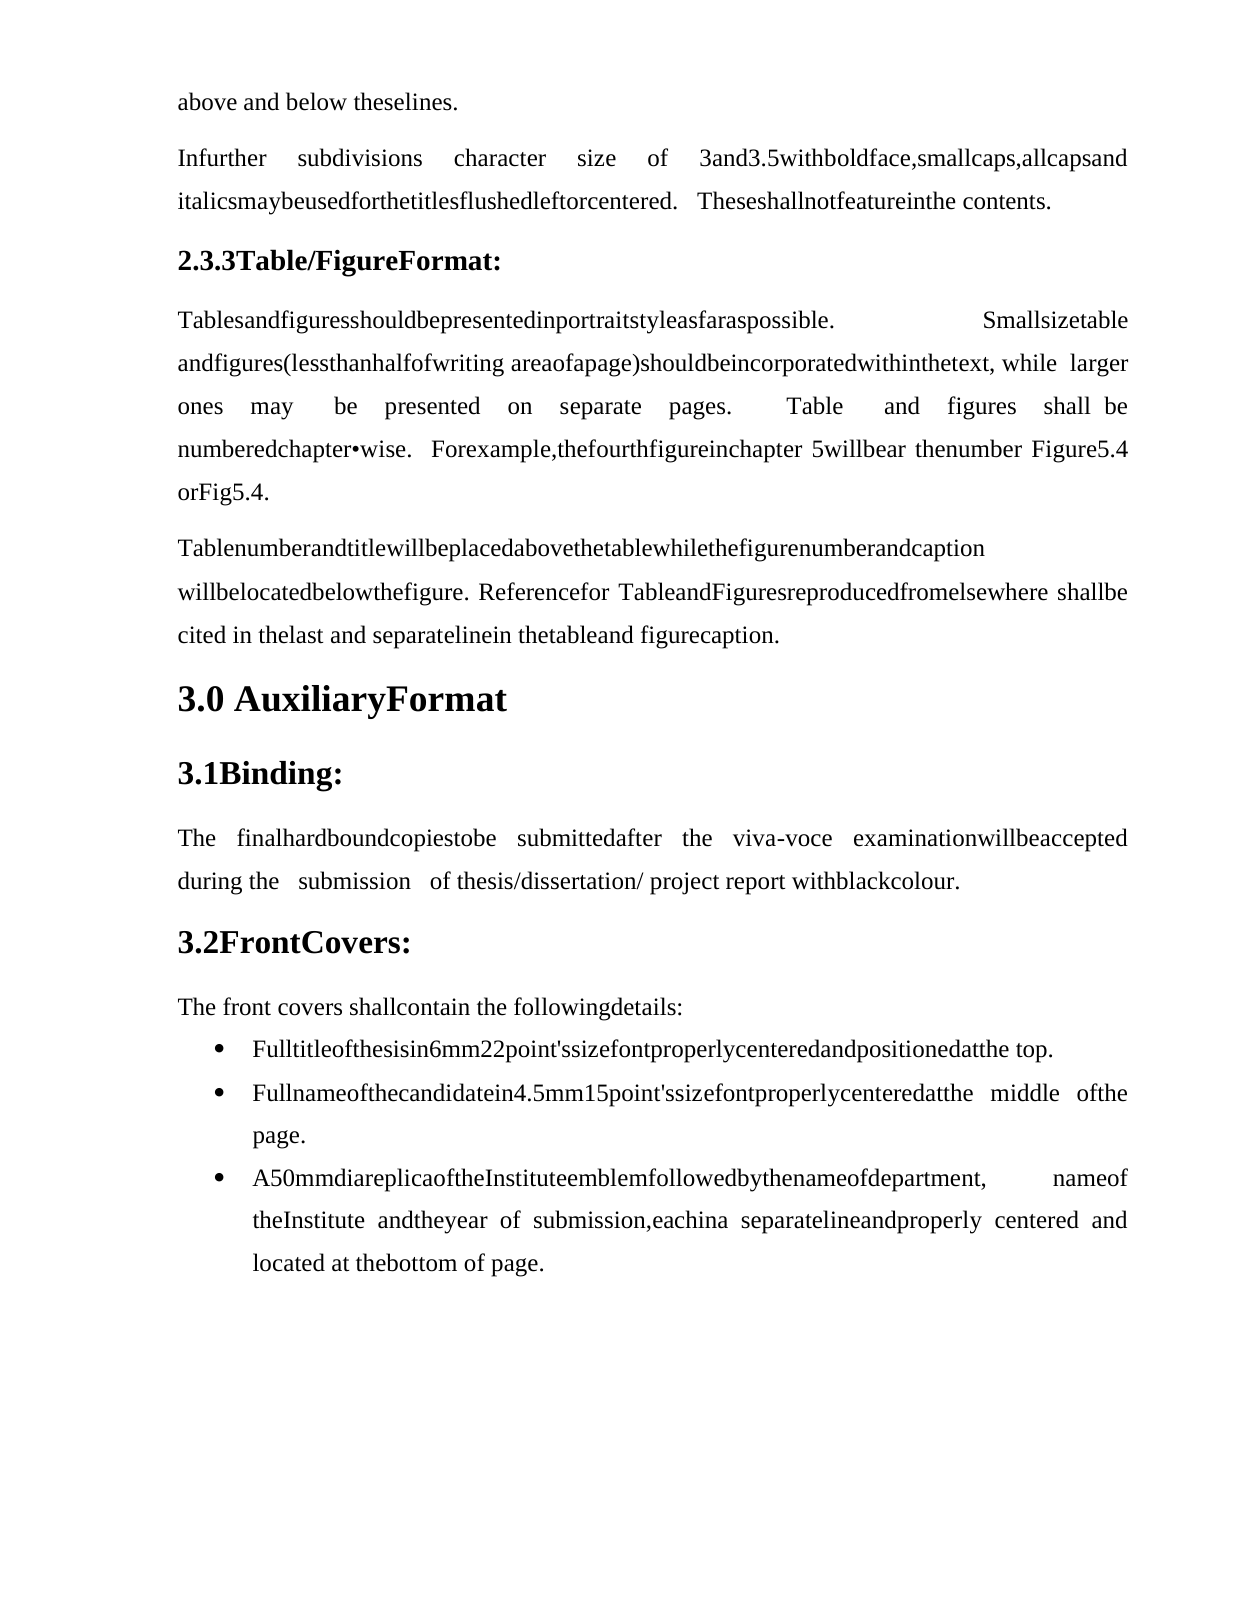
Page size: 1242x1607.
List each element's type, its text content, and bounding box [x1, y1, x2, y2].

text 2.3.3Table/FigureFormat: [177, 243, 536, 276]
text The finalhardboundcopiestobe submittedafter the viva-voce examinationwillbeaccepted during the submission of thesis/dissertation/ project report withblackcolour. [177, 823, 1128, 895]
text Tablesandfiguresshouldbepresentedinportraitstyleasfaraspossible. Smallsizetable andfigures(lessthanhalfofwriting areaofapage)shouldbeincorporatedwithinthetext, while larger ones may be presented on separate pages. Table and figures shall be numberedchapter•wise. Forexample,thefourthfigureinchapter 5willbear thenumber Figure5.4 orFig5.4. [177, 305, 1128, 506]
text Infurther subdivisions character size of 3and3.5withboldface,smallcaps,allcapsand italicsmaybeusedforthetitlesflushedleftorcentered. Theseshallnotfeatureinthe contents. [177, 143, 1128, 215]
text 3.2FrontCovers: [177, 922, 434, 961]
text Tablenumberandtitlewillbeplacedabovethetablewhilethefigurenumberandcaption willbelocatedbelowthefigure. Referencefor TableandFiguresreproducedfromelsewhere shallbe cited in thelast and separatelinein thetableand figurecaption. [177, 533, 1128, 648]
text 3.0 AuxiliaryFormat [177, 676, 523, 719]
text above and below theselines. [177, 87, 475, 116]
text 3.1Binding: [177, 753, 358, 792]
text The front covers shallcontain the followingdetails: [177, 992, 699, 1021]
text  A50mmdiareplicaoftheInstituteemblemfollowedbythenameofdepartment, nameof theInstitute andtheyear of submission,eachina separatelineandproperly centered and located at thebottom of page. [215, 1163, 1128, 1276]
text  Fulltitleofthesisin6mm22point'ssizefontproperlycenteredandpositionedatthe top. [215, 1034, 1128, 1063]
text  Fullnameofthecandidatein4.5mm15point'ssizefontproperlycenteredatthe middle ofthe page. [215, 1078, 1128, 1149]
